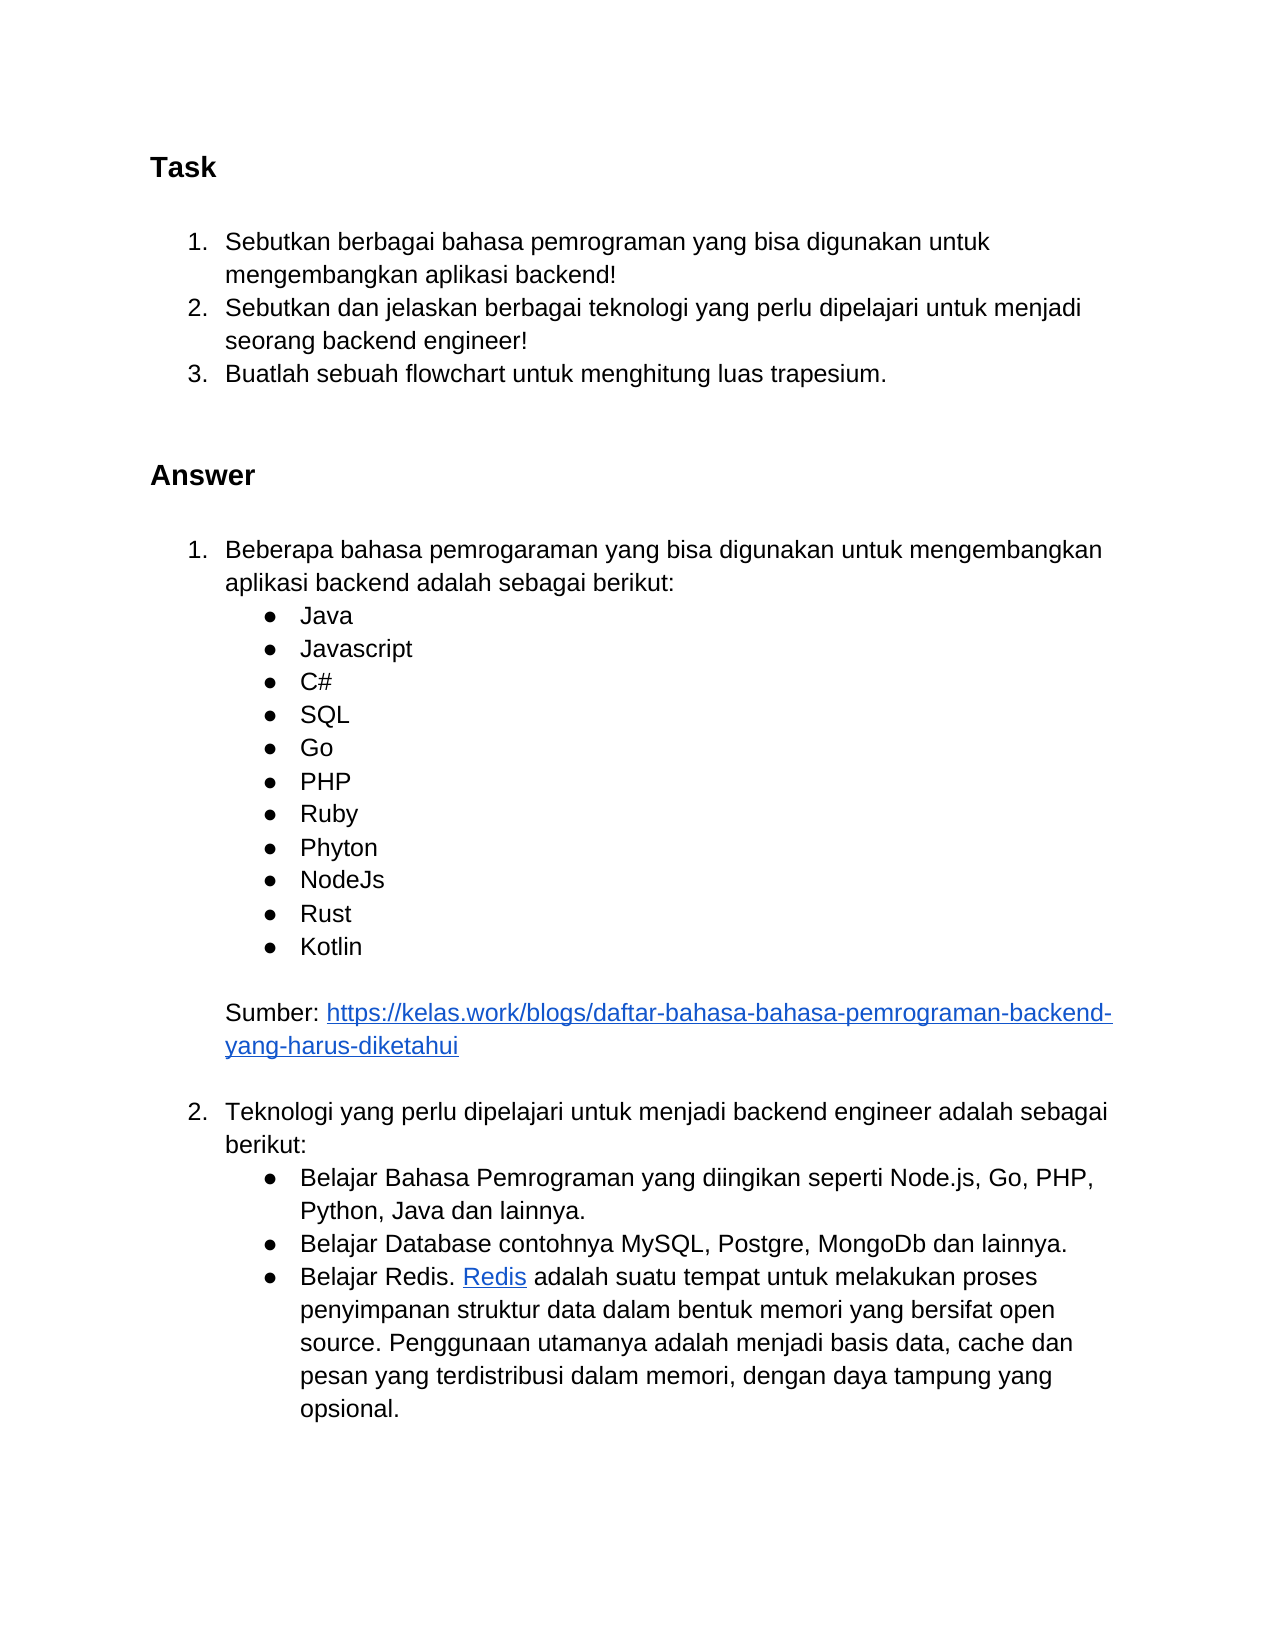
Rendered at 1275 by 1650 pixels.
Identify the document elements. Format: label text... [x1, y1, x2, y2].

list NodeJs [262, 866, 1125, 894]
list Belajar Database contohnya MySQL, Postgre, MongoDb dan lainnya. [262, 1229, 1125, 1257]
list Go [262, 733, 1125, 762]
list Ruby [262, 799, 1125, 828]
list Sebutkan dan jelaskan berbagai teknologi yang perlu dipelajari untuk menjadi seorang backend engineer! [187, 293, 1125, 355]
list Rust [262, 898, 1125, 927]
list Phyton [262, 832, 1125, 861]
list Beberapa bahasa pemrogaraman yang bisa digunakan untuk mengembangkan aplikasi backend adalah sebagai berikut: [187, 535, 1125, 597]
list Javascript [262, 634, 1125, 663]
list Sebutkan berbagai bahasa pemrograman yang bisa digunakan untuk mengembangkan aplikasi backend! [187, 227, 1125, 289]
list Belajar Bahasa Pemrograman yang diingikan seperti Node.js, Go, PHP, Python, Java dan lainnya. [262, 1163, 1125, 1224]
list Belajar Redis. Redis adalah suatu tempat untuk melakukan proses penyimpanan struktur data dalam bentuk memori yang bersifat open source. Penggunaan utamanya adalah menjadi basis data, cache dan pesan yang terdistribusi dalam memori, dengan daya tampung yang opsional. [262, 1262, 1125, 1423]
text Sumber: https://kelas.work/blogs/daftar-bahasa-bahasa-pemrograman-backend-yang-harus-diketahui [225, 998, 1125, 1059]
text Task [150, 150, 1125, 183]
list SQL [262, 700, 1125, 729]
list Kotlin [262, 932, 1125, 960]
list C# [262, 667, 1125, 696]
list Teknologi yang perlu dipelajari untuk menjadi backend engineer adalah sebagai berikut: [187, 1097, 1125, 1158]
text Answer [150, 458, 1125, 492]
list PHP [262, 766, 1125, 795]
list Java [262, 601, 1125, 630]
list Buatlah sebuah flowchart untuk menghitung luas trapesium. [187, 359, 1125, 388]
